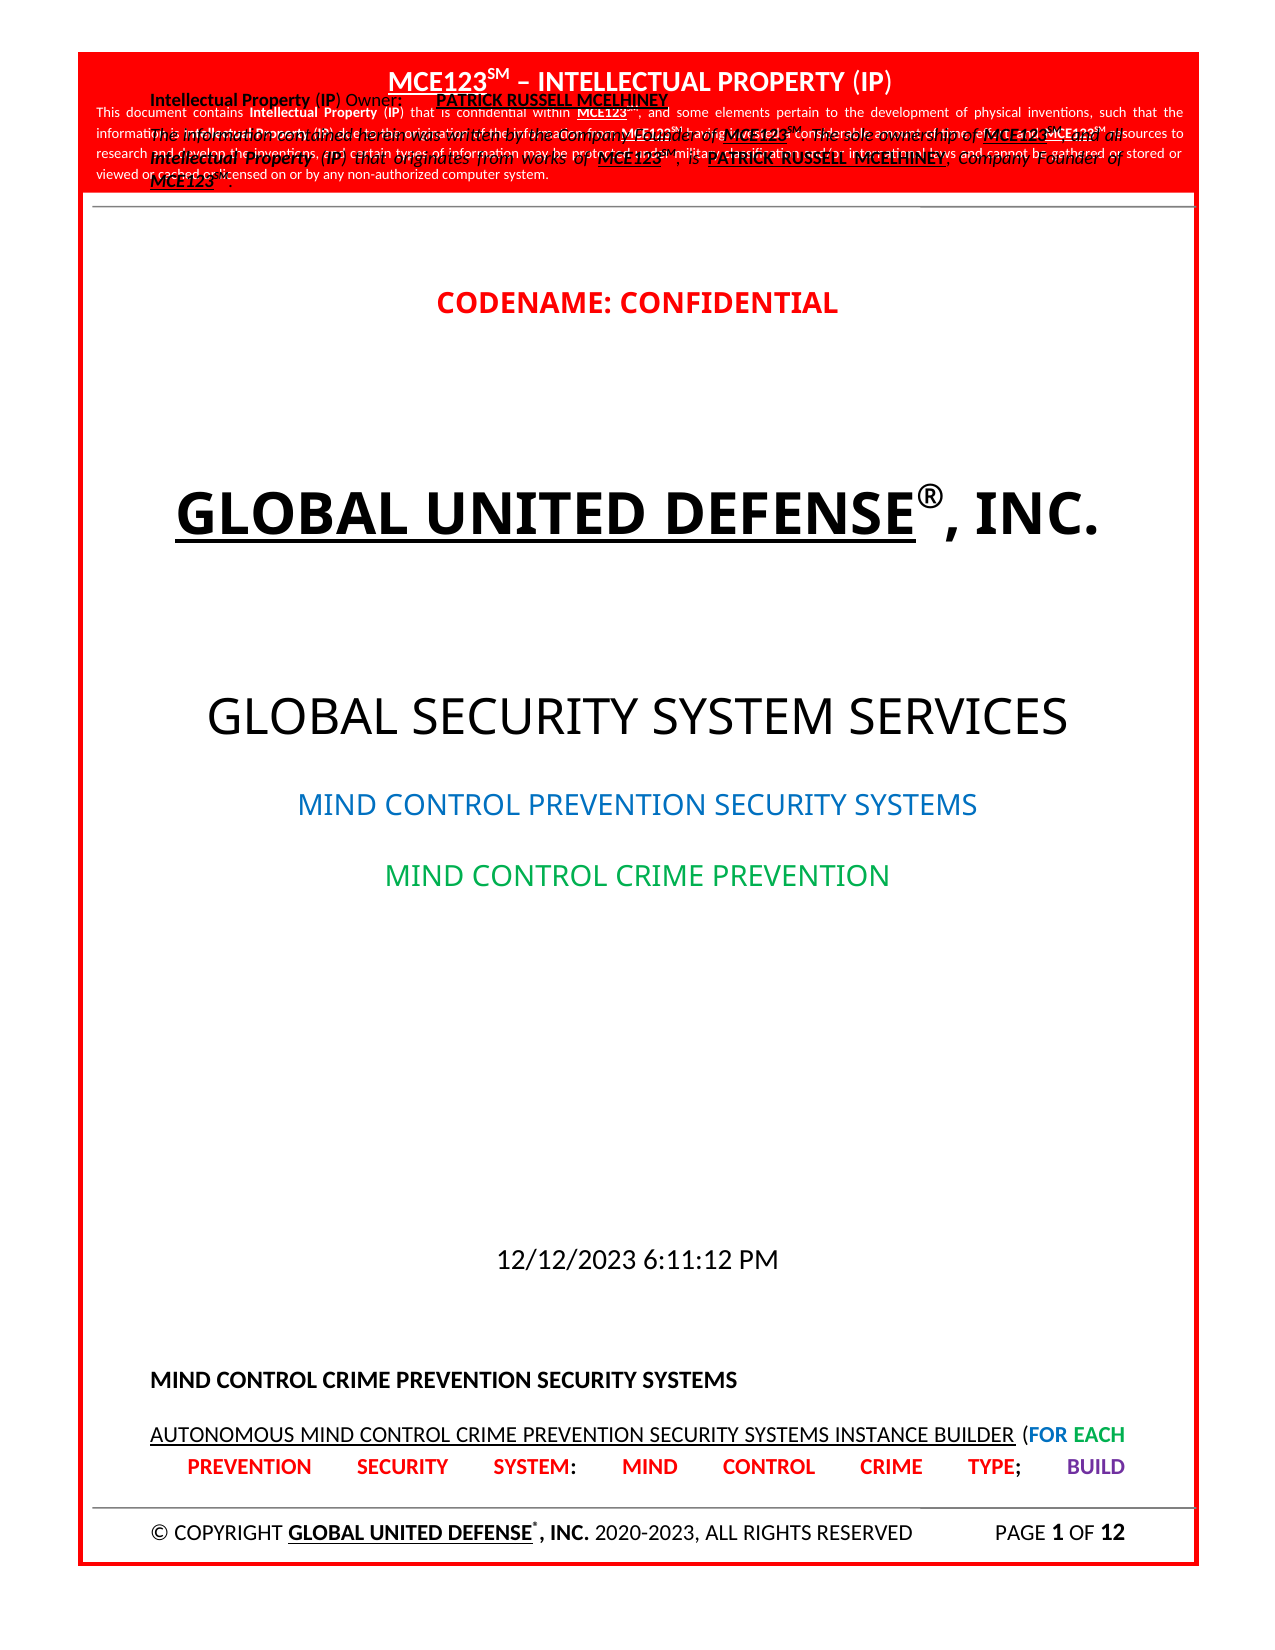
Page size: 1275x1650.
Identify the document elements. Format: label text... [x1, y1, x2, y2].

subtitle MIND CONTROL PREVENTION SECURITY SYSTEMS [150, 784, 1125, 824]
text MIND CONTROL CRIME PREVENTION SECURITY SYSTEMS [150, 1364, 1125, 1395]
text GLOBAL UNITED DEFENSE®, INC. [150, 472, 1125, 551]
text GLOBAL SECURITY SYSTEM SERVICES [150, 681, 1125, 749]
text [150, 1420, 1125, 1481]
subtitle MIND CONTROL CRIME PREVENTION [150, 855, 1125, 894]
text 12/12/2023 6:11:12 PM [150, 1241, 1125, 1277]
text CODENAME: CONFIDENTIAL [150, 282, 1125, 322]
